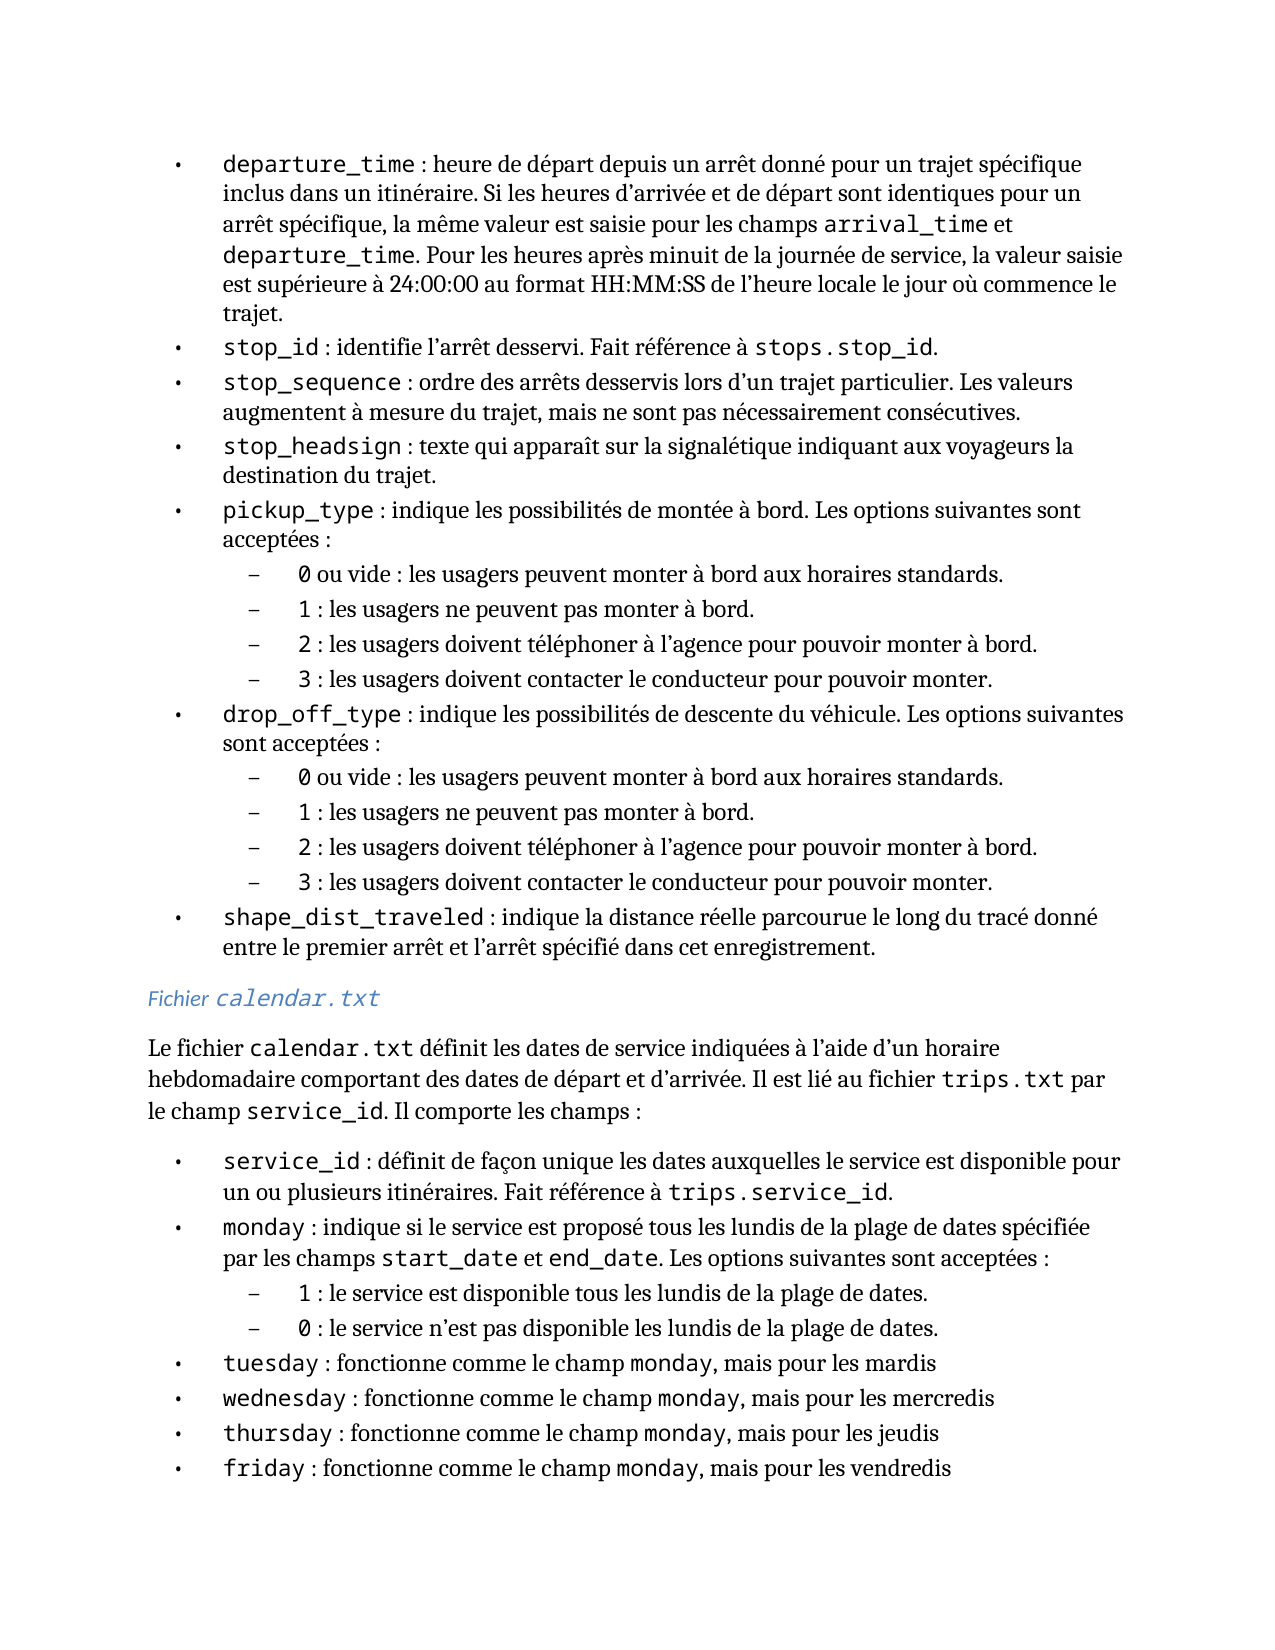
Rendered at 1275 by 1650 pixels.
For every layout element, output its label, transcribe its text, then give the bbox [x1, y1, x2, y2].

list stop_sequence : ordre des arrêts desservis lors d’un trajet particulier. Les valeurs augmentent à mesure du trajet, mais ne sont pas nécessairement consécutives. [173, 366, 1127, 426]
list 3 : les usagers doivent contacter le conducteur pour pouvoir monter. [248, 866, 1127, 898]
list thursday : fonctionne comme le champ monday, mais pour les jeudis [173, 1417, 1127, 1448]
list monday : indique si le service est proposé tous les lundis de la plage de dates spécifiée par les champs start_date et end_date. Les options suivantes sont acceptées : [173, 1211, 1127, 1273]
list drop_off_type : indique les possibilités de descente du véhicule. Les options suivantes sont acceptées : [173, 698, 1127, 758]
list stop_id : identifie l’arrêt desservi. Fait référence à stops.stop_id. [173, 331, 1127, 363]
list departure_time : heure de départ depuis un arrêt donné pour un trajet spécifique inclus dans un itinéraire. Si les heures d’arrivée et de départ sont identiques pour un arrêt spécifique, la même valeur est saisie pour les champs arrival_time et departure_time. Pour les heures après minuit de la journée de service, la valeur saisie est supérieure à 24:00:00 au format HH:MM:SS de l’heure locale le jour où commence le trajet. [173, 148, 1127, 328]
list 0 : le service n’est pas disponible les lundis de la plage de dates. [248, 1312, 1127, 1343]
list 1 : les usagers ne peuvent pas monter à bord. [248, 796, 1127, 828]
list pickup_type : indique les possibilités de montée à bord. Les options suivantes sont acceptées : [173, 494, 1127, 554]
list 1 : les usagers ne peuvent pas monter à bord. [248, 593, 1127, 624]
list wednesday : fonctionne comme le champ monday, mais pour les mercredis [173, 1382, 1127, 1413]
list 0 ou vide : les usagers peuvent monter à bord aux horaires standards. [248, 761, 1127, 793]
list tuesday : fonctionne comme le champ monday, mais pour les mardis [173, 1347, 1127, 1378]
list stop_headsign : texte qui apparaît sur la signalétique indiquant aux voyageurs la destination du trajet. [173, 430, 1127, 490]
subtitle Fichier calendar.txt [148, 982, 1127, 1013]
list 2 : les usagers doivent téléphoner à l’agence pour pouvoir monter à bord. [248, 628, 1127, 659]
list 3 : les usagers doivent contacter le conducteur pour pouvoir monter. [248, 663, 1127, 694]
list service_id : définit de façon unique les dates auxquelles le service est disponible pour un ou plusieurs itinéraires. Fait référence à trips.service_id. [173, 1145, 1127, 1207]
list 1 : le service est disponible tous les lundis de la plage de dates. [248, 1277, 1127, 1308]
list shape_dist_traveled : indique la distance réelle parcourue le long du tracé donné entre le premier arrêt et l’arrêt spécifié dans cet enregistrement. [173, 901, 1127, 961]
list 2 : les usagers doivent téléphoner à l’agence pour pouvoir monter à bord. [248, 831, 1127, 863]
text Le fichier calendar.txt définit les dates de service indiquées à l’aide d’un horaire hebdomadaire comportant des dates de départ et d’arrivée. Il est lié au fichier trips.txt par le champ service_id. Il comporte les champs : [148, 1032, 1127, 1126]
list 0 ou vide : les usagers peuvent monter à bord aux horaires standards. [248, 558, 1127, 589]
list friday : fonctionne comme le champ monday, mais pour les vendredis [173, 1452, 1127, 1483]
